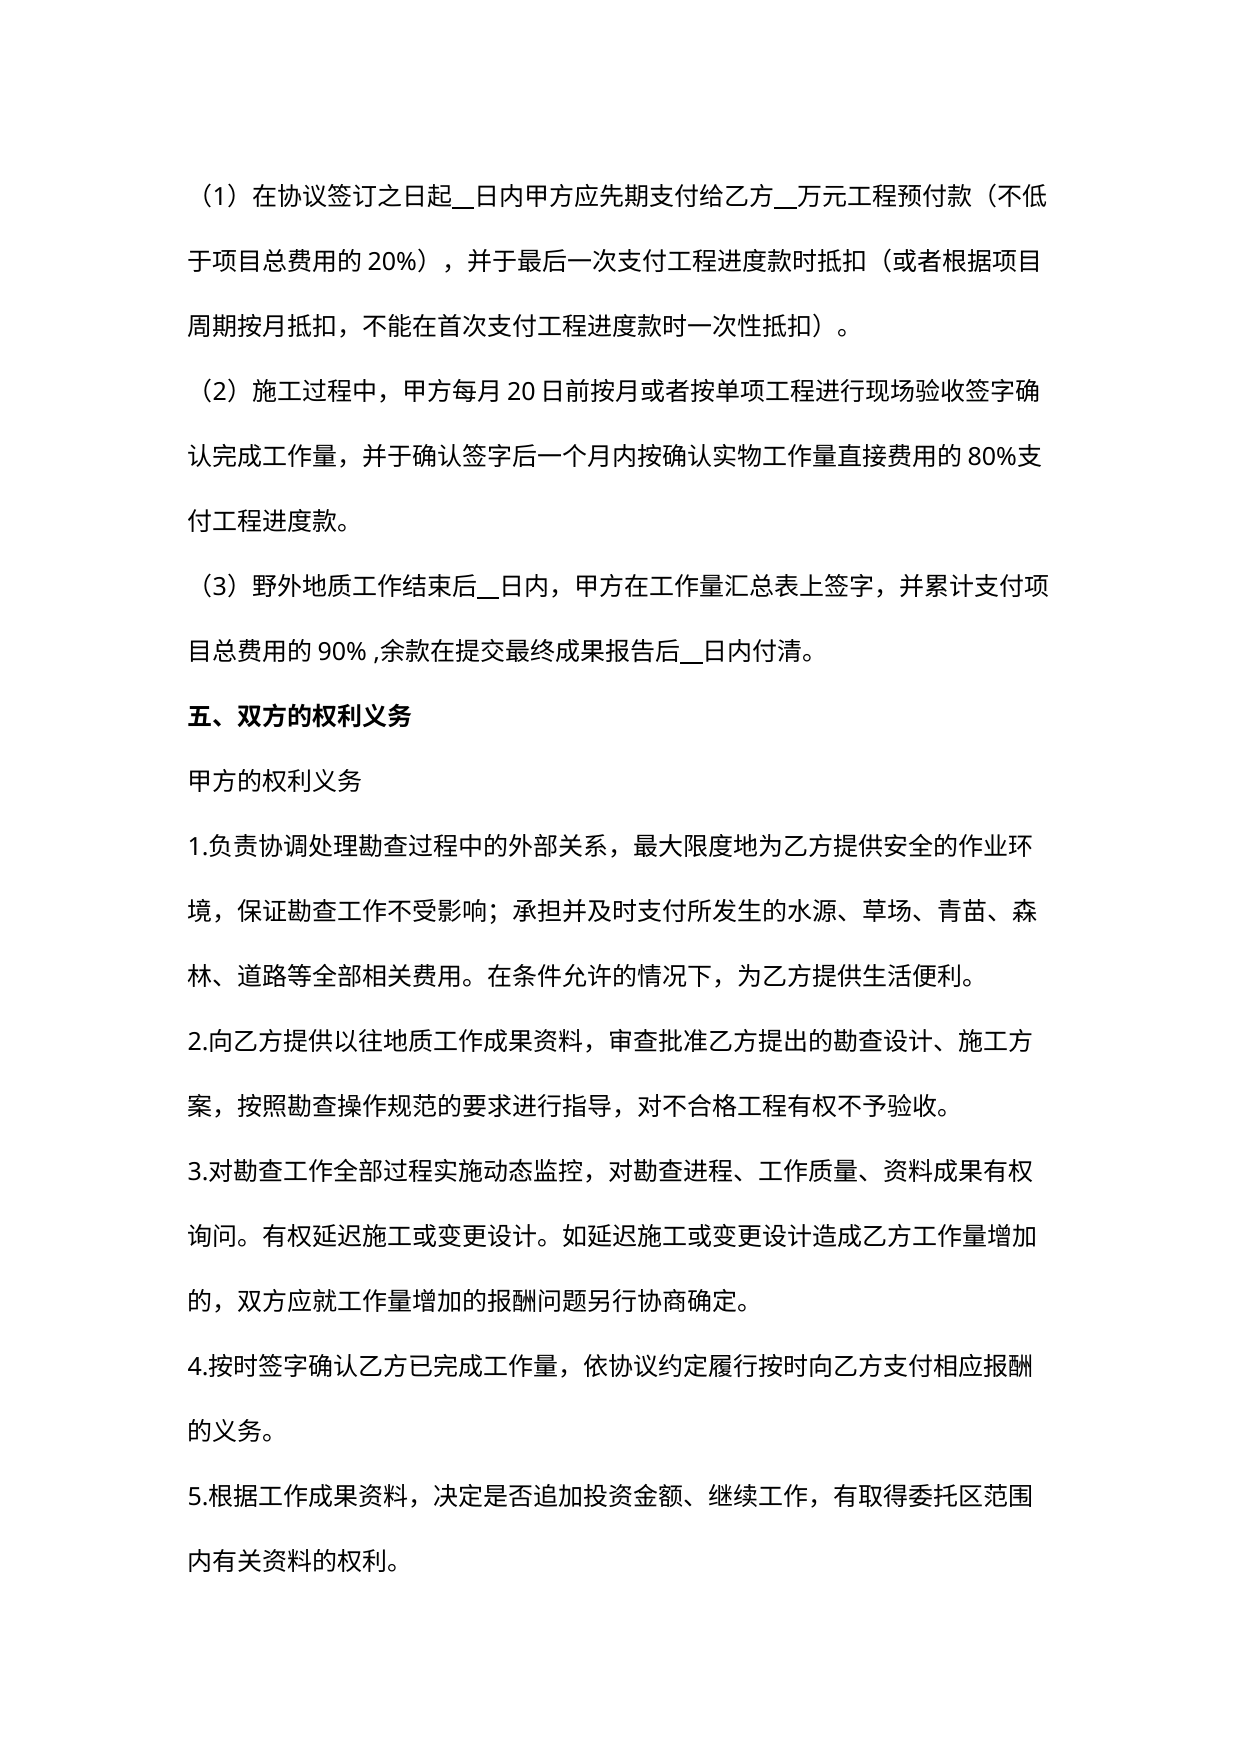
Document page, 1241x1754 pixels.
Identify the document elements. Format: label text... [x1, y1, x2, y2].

text 甲方的权利义务 [187, 747, 1053, 812]
text （3）野外地质工作结束后 日内，甲方在工作量汇总表上签字，并累计支付项目总费用的90% ,余款在提交最终成果报告后 日内付清。 [187, 552, 1053, 682]
subtitle 五、双方的权利义务 [187, 682, 1053, 747]
text （1）在协议签订之日起 日内甲方应先期支付给乙方 万元工程预付款（不低于项目总费用的20%），并于最后一次支付工程进度款时抵扣（或者根据项目周期按月抵扣，不能在首次支付工程进度款时一次性抵扣）。 [187, 162, 1053, 357]
text 4.按时签字确认乙方已完成工作量，依协议约定履行按时向乙方支付相应报酬的义务。 [187, 1332, 1053, 1462]
text 5.根据工作成果资料，决定是否追加投资金额、继续工作，有取得委托区范围内有关资料的权利。 [187, 1462, 1053, 1592]
text 3.对勘查工作全部过程实施动态监控，对勘查进程、工作质量、资料成果有权询问。有权延迟施工或变更设计。如延迟施工或变更设计造成乙方工作量增加的，双方应就工作量增加的报酬问题另行协商确定。 [187, 1137, 1053, 1332]
text 2.向乙方提供以往地质工作成果资料，审查批准乙方提出的勘查设计、施工方 案，按照勘查操作规范的要求进行指导，对不合格工程有权不予验收。 [187, 1007, 1053, 1137]
text 1.负责协调处理勘查过程中的外部关系，最大限度地为乙方提供安全的作业环 境，保证勘查工作不受影响；承担并及时支付所发生的水源、草场、青苗、森林、道路等全部相关费用。在条件允许的情况下，为乙方提供生活便利。 [187, 812, 1053, 1007]
text （2）施工过程中，甲方每月20日前按月或者按单项工程进行现场验收签字确认完成工作量，并于确认签字后一个月内按确认实物工作量直接费用的80%支付工程进度款。 [187, 357, 1053, 552]
